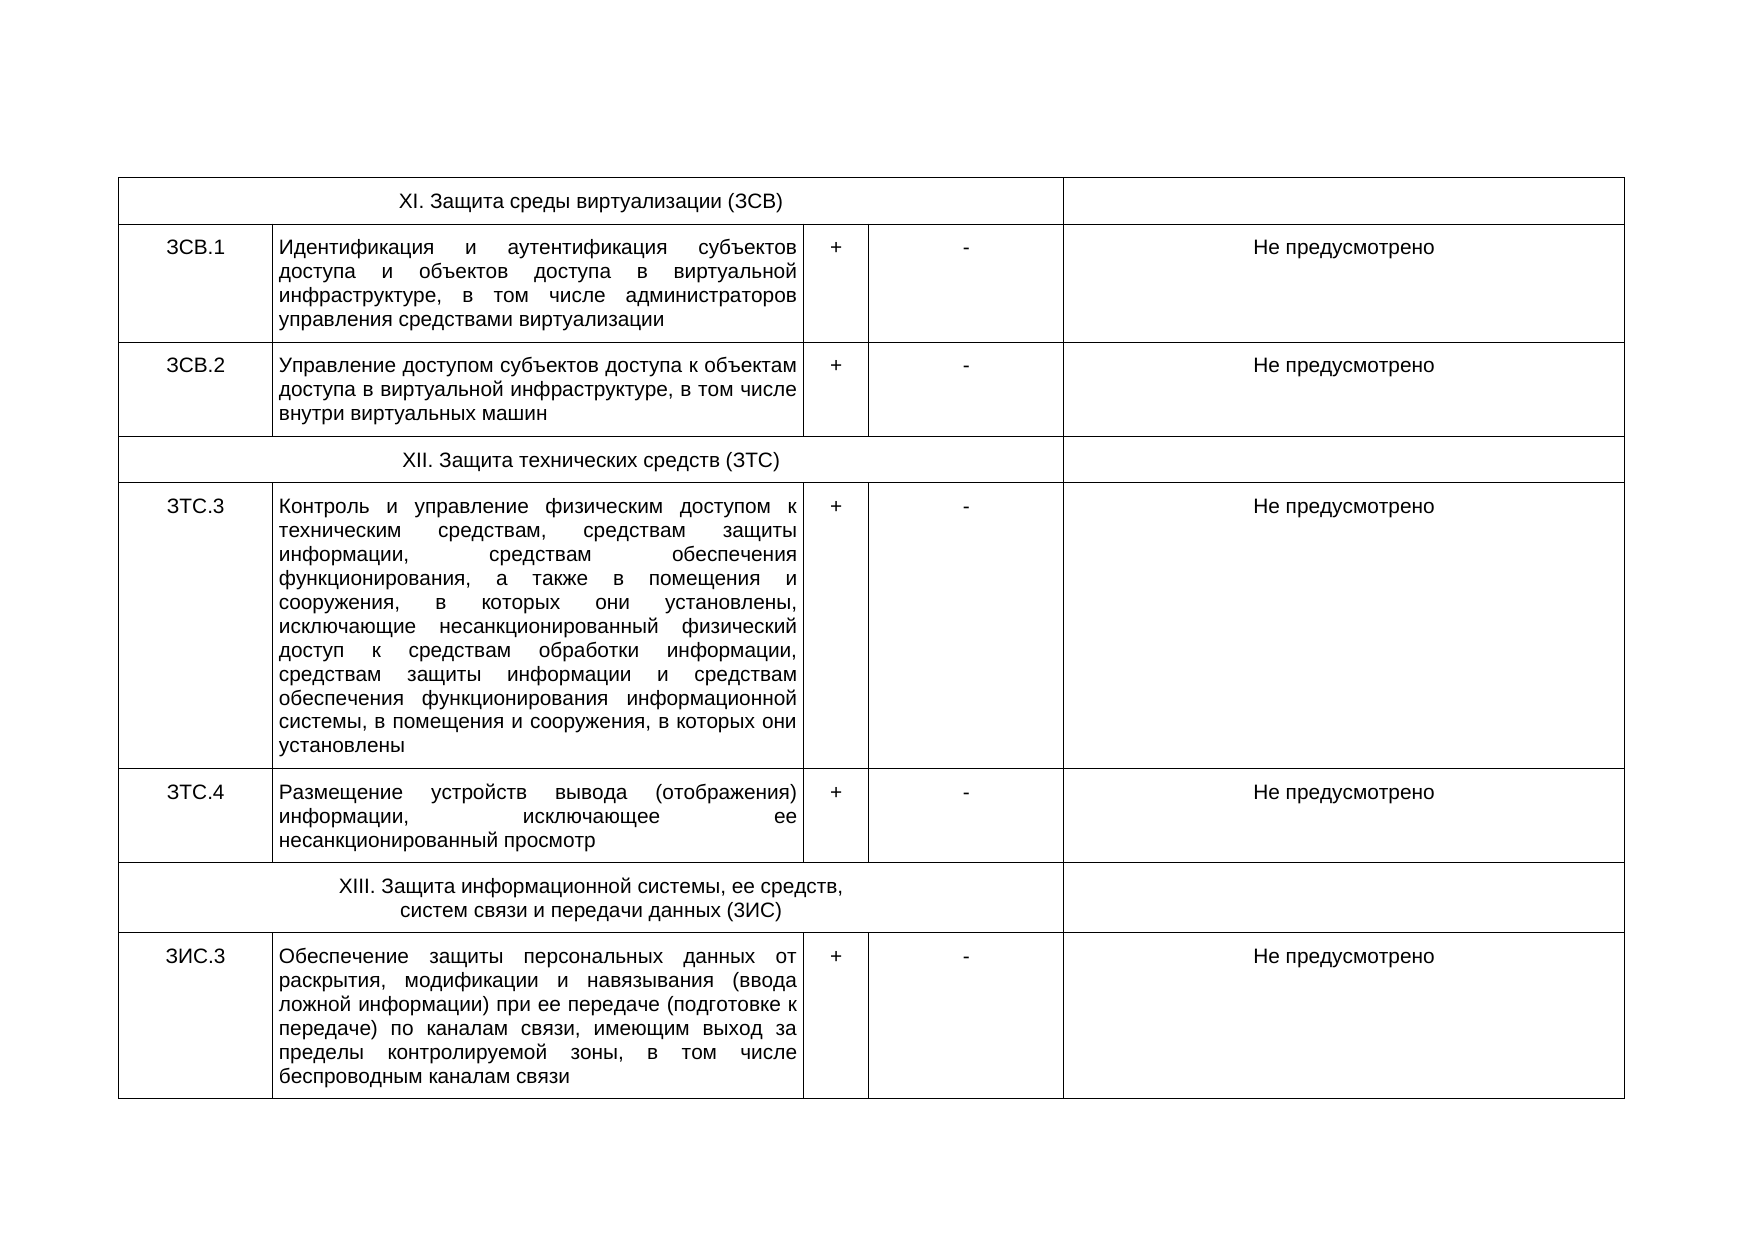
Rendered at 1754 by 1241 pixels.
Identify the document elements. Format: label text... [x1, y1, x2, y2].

table_cell [1064, 178, 1624, 223]
table_cell - [869, 225, 1063, 342]
table_cell Обеспечение защиты персональных данных от раскрытия, модификации и навязывания (ввода ложной информации) при ее передаче (подготовке к передаче) по каналам связи, имеющим выход за пределы контролируемой зоны, в том числе беспроводным каналам связи [273, 933, 803, 1098]
table_cell ЗСВ.1 [119, 225, 272, 342]
table_cell ЗСВ.2 [119, 343, 272, 436]
table_cell + [804, 343, 868, 436]
table_cell ЗТС.4 [119, 769, 272, 862]
table_cell + [804, 483, 868, 768]
table_cell XIII. Защита информационной системы, ее средств, систем связи и передачи данных (3ИС) [119, 863, 1063, 932]
table_cell Управление доступом субъектов доступа к объектам доступа в виртуальной инфраструктуре, в том числе внутри виртуальных машин [273, 343, 803, 436]
table_cell - [869, 769, 1063, 862]
table_cell - [869, 933, 1063, 1098]
table_cell [1064, 863, 1624, 932]
table_cell ЗИС.3 [119, 933, 272, 1098]
table_cell Идентификация и аутентификация субъектов доступа и объектов доступа в виртуальной инфраструктуре, в том числе администраторов управления средствами виртуализации [273, 225, 803, 342]
table_cell + [804, 225, 868, 342]
table_cell Не предусмотрено [1064, 933, 1624, 1098]
table_cell Не предусмотрено [1064, 225, 1624, 342]
table_cell - [869, 343, 1063, 436]
table_cell Не предусмотрено [1064, 483, 1624, 768]
table_cell XII. Защита технических средств (ЗТС) [119, 437, 1063, 482]
table_cell - [869, 483, 1063, 768]
table_cell + [804, 933, 868, 1098]
table_cell ЗТС.3 [119, 483, 272, 768]
table_cell Не предусмотрено [1064, 769, 1624, 862]
table_cell Размещение устройств вывода (отображения) информации, исключающее ее несанкционированный просмотр [273, 769, 803, 862]
table_cell Не предусмотрено [1064, 343, 1624, 436]
table_cell + [804, 769, 868, 862]
table_cell XI. Защита среды виртуализации (ЗСВ) [119, 178, 1063, 223]
table_cell [1064, 437, 1624, 482]
table_cell Контроль и управление физическим доступом к техническим средствам, средствам защиты информации, средствам обеспечения функционирования, а также в помещения и сооружения, в которых они установлены, исключающие несанкционированный физический доступ к средствам обработки информации, средствам защиты информации и средствам обеспечения функционирования информационной системы, в помещения и сооружения, в которых они установлены [273, 483, 803, 768]
